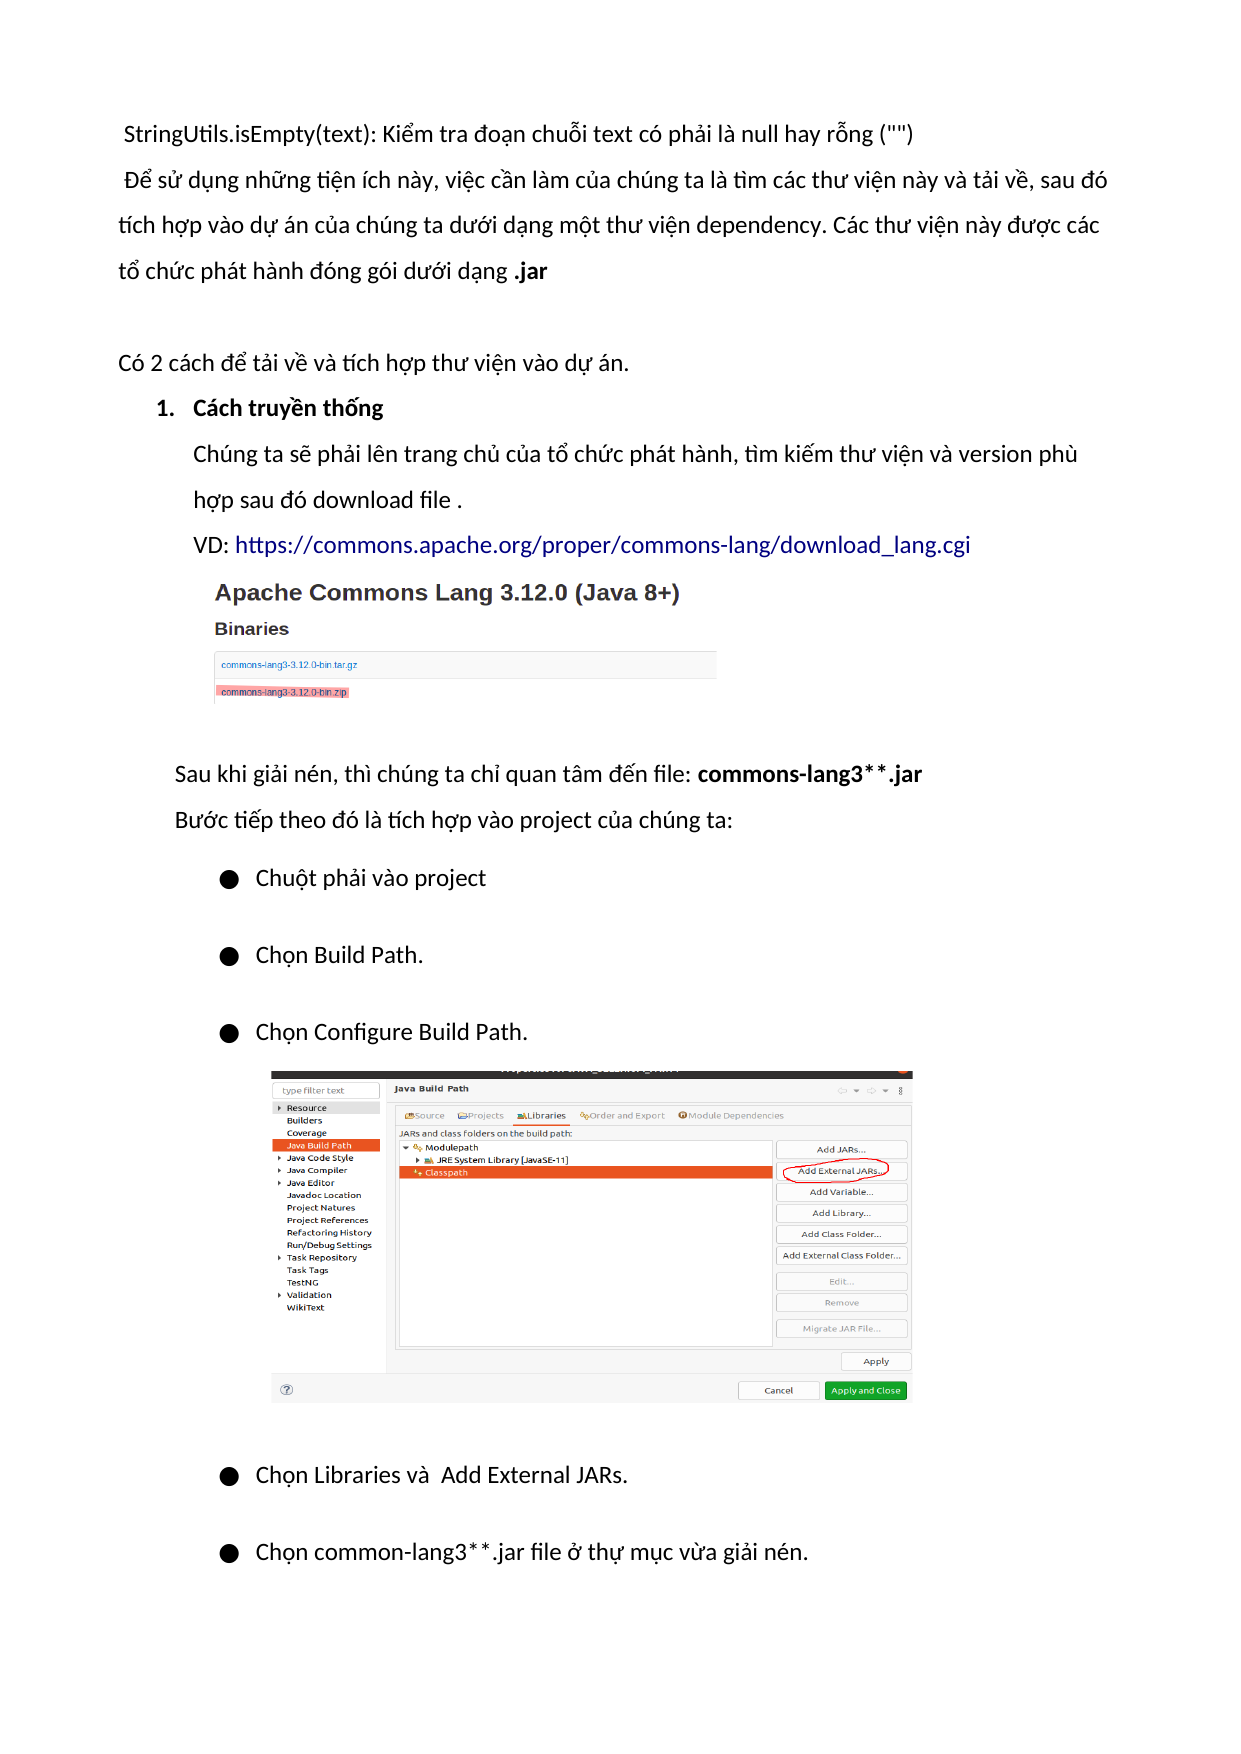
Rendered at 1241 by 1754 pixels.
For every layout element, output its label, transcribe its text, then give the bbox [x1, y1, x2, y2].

text Có 2 cách để tải về và tích hợp thư viện vào dự án. [118, 347, 1122, 377]
picture [200, 575, 717, 704]
list Chọn Libraries và Add External JARs. [218, 1446, 1122, 1497]
text StringUtils.isEmpty(text): Kiểm tra đoạn chuỗi text có phải là null hay rỗng ("") Để sử dụng những tiện ích này, việc cần làm của chúng ta là tìm các thư viện này và tải về, sau đó tích hợp vào dự án của chúng ta dưới dạng một thư viện dependency. Các thư viện này được các tổ chức phát hành đóng gói dưới dạng .jar [118, 118, 1122, 286]
list Chuột phải vào project [218, 850, 1122, 901]
text Sau khi giải nén, thì chúng ta chỉ quan tâm đến file: commons-lang3**.jar [118, 758, 1122, 789]
list Chọn Build Path. [218, 927, 1122, 978]
picture [271, 1071, 913, 1403]
text Bước tiếp theo đó là tích hợp vào project của chúng ta: [118, 804, 1122, 834]
text Chúng ta sẽ phải lên trang chủ của tổ chức phát hành, tìm kiếm thư viện và version phù hợp sau đó download file . VD: https://commons.apache.org/proper/commons-lang/download_lang.cgi [193, 438, 1122, 560]
list Chọn Configure Build Path. [218, 1003, 1122, 1055]
list Chọn common-lang3**.jar file ở thự mục vừa giải nén. [218, 1523, 1122, 1574]
list Cách truyền thống [156, 392, 1122, 423]
